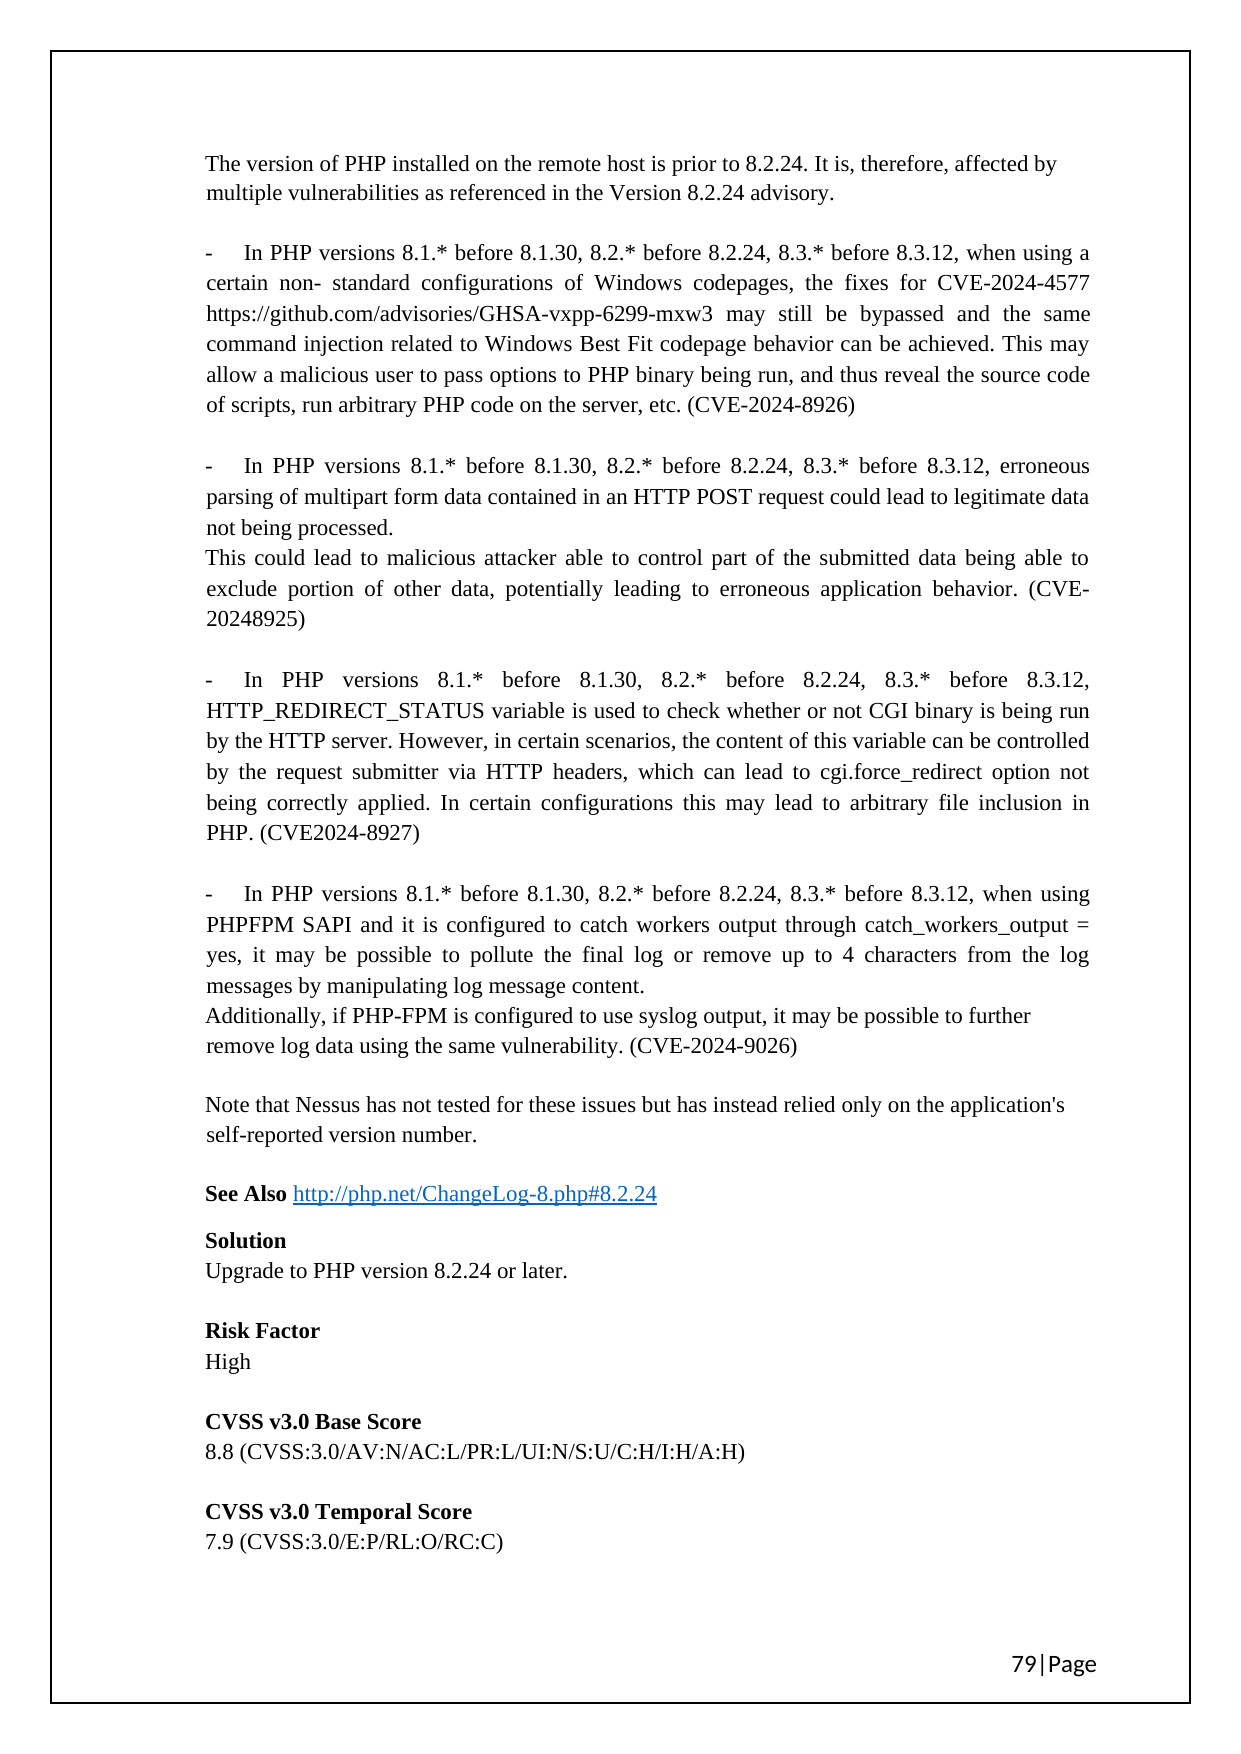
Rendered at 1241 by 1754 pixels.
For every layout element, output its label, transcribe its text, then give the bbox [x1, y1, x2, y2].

list In PHP versions 8.1.* before 8.1.30, 8.2.* before 8.2.24, 8.3.* before 8.3.12, when using a certain non- standard configurations of Windows codepages, the fixes for CVE-2024-4577 https://github.com/advisories/GHSA-vxpp-6299-mxw3 may still be bypassed and the same command injection related to Windows Best Fit codepage behavior can be achieved. This may allow a malicious user to pass options to PHP binary being run, and thus reveal the source code of scripts, run arbitrary PHP code on the server, etc. (CVE-2024-8926) [205, 239, 1091, 418]
text CVSS v3.0 Temporal Score [205, 1498, 1116, 1524]
list In PHP versions 8.1.* before 8.1.30, 8.2.* before 8.2.24, 8.3.* before 8.3.12, when using PHPFPM SAPI and it is configured to catch workers output through catch_workers_output = yes, it may be possible to pollute the final log or remove up to 4 characters from the log messages by manipulating log message content. [205, 880, 1091, 998]
text Solution [205, 1227, 1116, 1253]
text CVSS v3.0 Base Score [205, 1408, 1116, 1434]
list In PHP versions 8.1.* before 8.1.30, 8.2.* before 8.2.24, 8.3.* before 8.3.12, erroneous parsing of multipart form data contained in an HTTP POST request could lead to legitimate data not being processed. [205, 453, 1091, 540]
text This could lead to malicious attacker able to control part of the submitted data being able to exclude portion of other data, potentially leading to erroneous application behavior. (CVE-20248925) [205, 544, 1091, 632]
text See Also http://php.net/ChangeLog-8.php#8.2.24 [205, 1180, 657, 1207]
text 7.9 (CVSS:3.0/E:P/RL:O/RC:C) [205, 1528, 1091, 1555]
text High [205, 1348, 1091, 1374]
text 8.8 (CVSS:3.0/AV:N/AC:L/PR:L/UI:N/S:U/C:H/I:H/A:H) [205, 1438, 1091, 1464]
text Risk Factor [205, 1317, 1116, 1344]
text The version of PHP installed on the remote host is prior to 8.2.24. It is, therefore, affected by multiple vulnerabilities as referenced in the Version 8.2.24 advisory. [205, 150, 1091, 206]
text Note that Nessus has not tested for these issues but has instead relied only on the application's self-reported version number. [205, 1091, 1091, 1147]
text Upgrade to PHP version 8.2.24 or later. [205, 1258, 1091, 1284]
text Additionally, if PHP-FPM is configured to use syslog output, it may be possible to further remove log data using the same vulnerability. (CVE-2024-9026) [205, 1003, 1091, 1058]
list In PHP versions 8.1.* before 8.1.30, 8.2.* before 8.2.24, 8.3.* before 8.3.12, HTTP_REDIRECT_STATUS variable is used to check whether or not CGI binary is being run by the HTTP server. However, in certain scenarios, the content of this variable can be controlled by the request submitter via HTTP headers, which can lead to cgi.force_redirect option not being correctly applied. In certain configurations this may lead to arbitrary file inclusion in PHP. (CVE2024-8927) [205, 667, 1091, 846]
